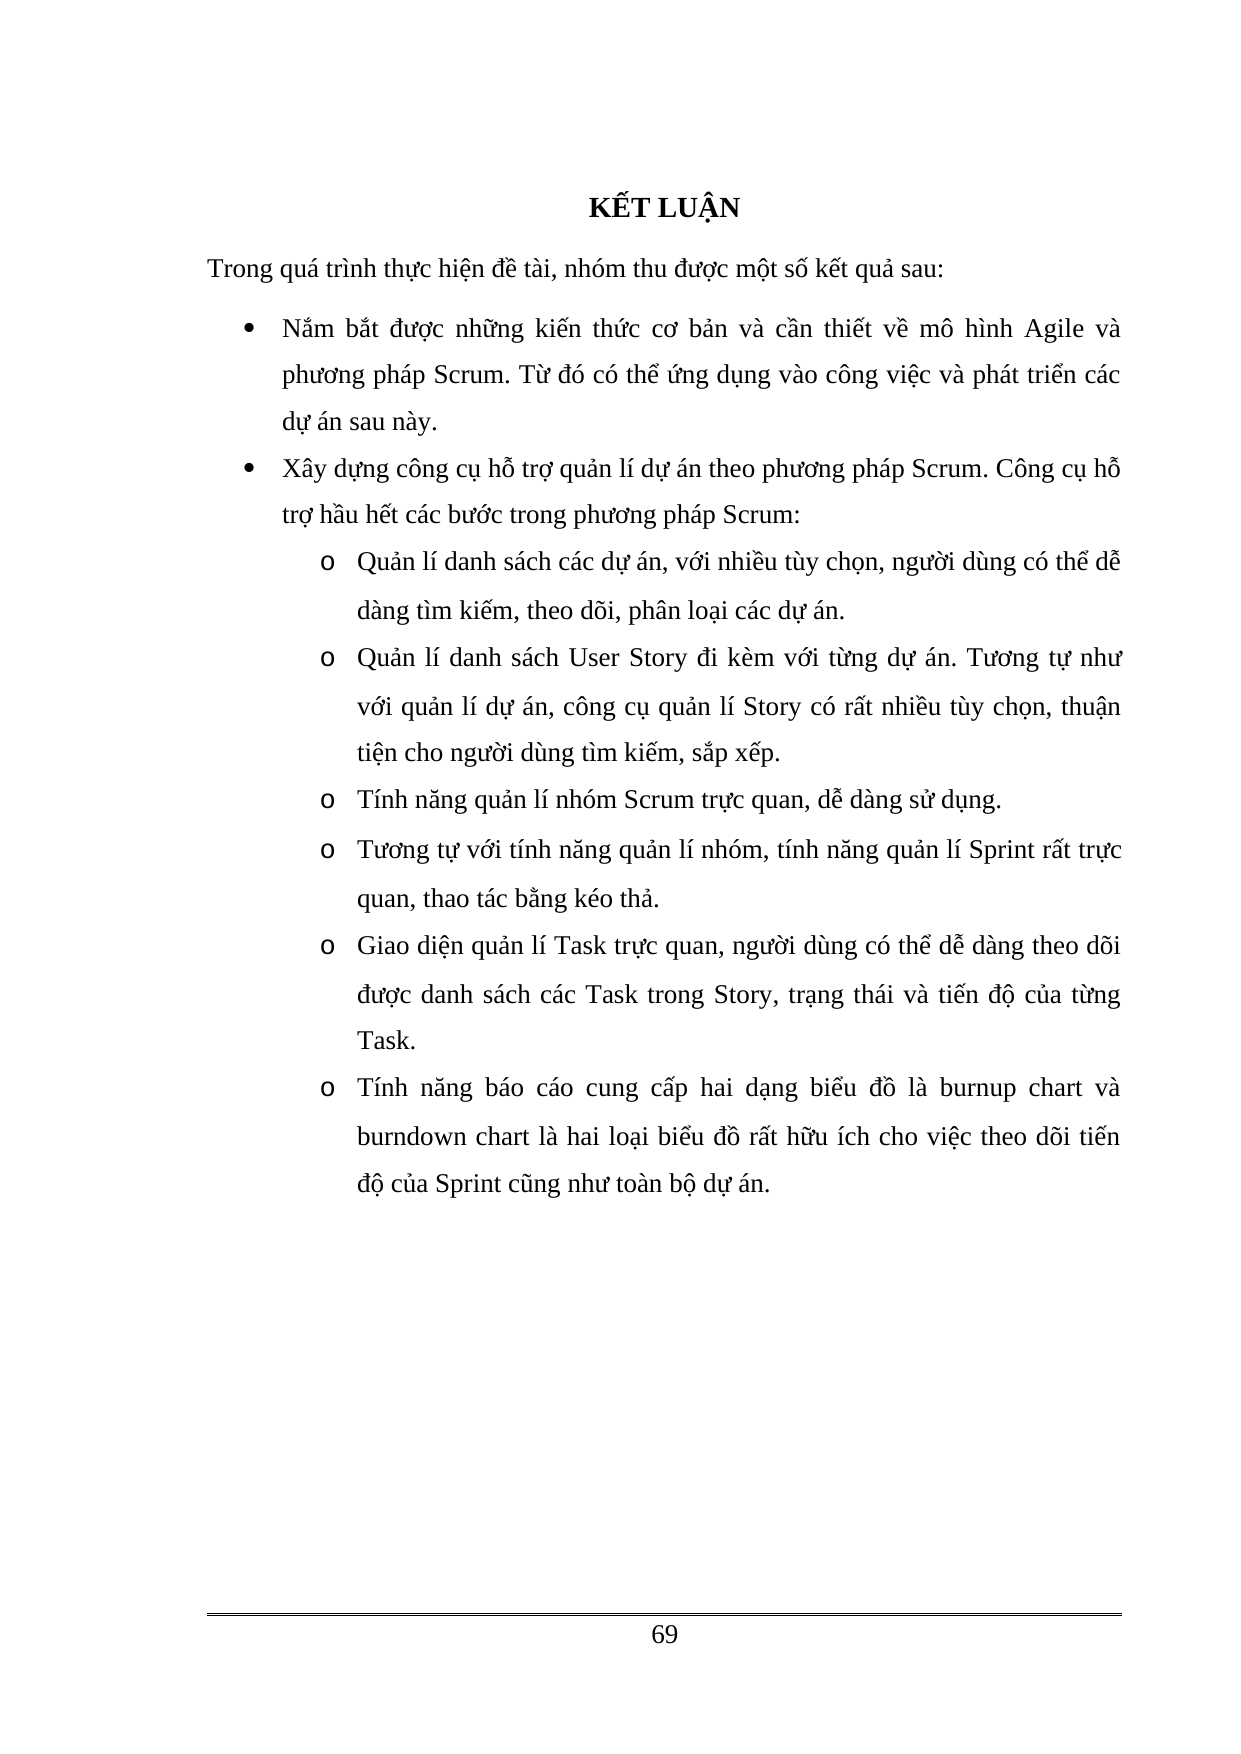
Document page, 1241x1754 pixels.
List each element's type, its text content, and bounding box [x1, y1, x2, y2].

list Quản lí danh sách User Story đi kèm với từng dự án. Tương tự như với quản lí dự án, công cụ quản lí Story có rất nhiều tùy chọn, thuận tiện cho người dùng tìm kiếm, sắp xếp. [319, 641, 1122, 768]
list Tính năng quản lí nhóm Scrum trực quan, dễ dàng sử dụng. [319, 783, 1122, 817]
list Xây dựng công cụ hỗ trợ quản lí dự án theo phương pháp Scrum. Công cụ hỗ trợ hầu hết các bước trong phương pháp Scrum: [244, 452, 1122, 530]
list Giao diện quản lí Task trực quan, người dùng có thể dễ dàng theo dõi được danh sách các Task trong Story, trạng thái và tiến độ của từng Task. [319, 929, 1122, 1056]
text Trong quá trình thực hiện đề tài, nhóm thu được một số kết quả sau: [207, 252, 1122, 284]
list Quản lí danh sách các dự án, với nhiều tùy chọn, người dùng có thể dễ dàng tìm kiếm, theo dõi, phân loại các dự án. [319, 545, 1122, 625]
subtitle KẾT LUẬN [207, 190, 1122, 223]
list Tính năng báo cáo cung cấp hai dạng biểu đồ là burnup chart và burndown chart là hai loại biểu đồ rất hữu ích cho việc theo dõi tiến độ của Sprint cũng như toàn bộ dự án. [319, 1071, 1122, 1198]
list Nắm bắt được những kiến thức cơ bản và cần thiết về mô hình Agile và phương pháp Scrum. Từ đó có thể ứng dụng vào công việc và phát triển các dự án sau này. [244, 312, 1122, 436]
list Tương tự với tính năng quản lí nhóm, tính năng quản lí Sprint rất trực quan, thao tác bằng kéo thả. [319, 833, 1122, 913]
